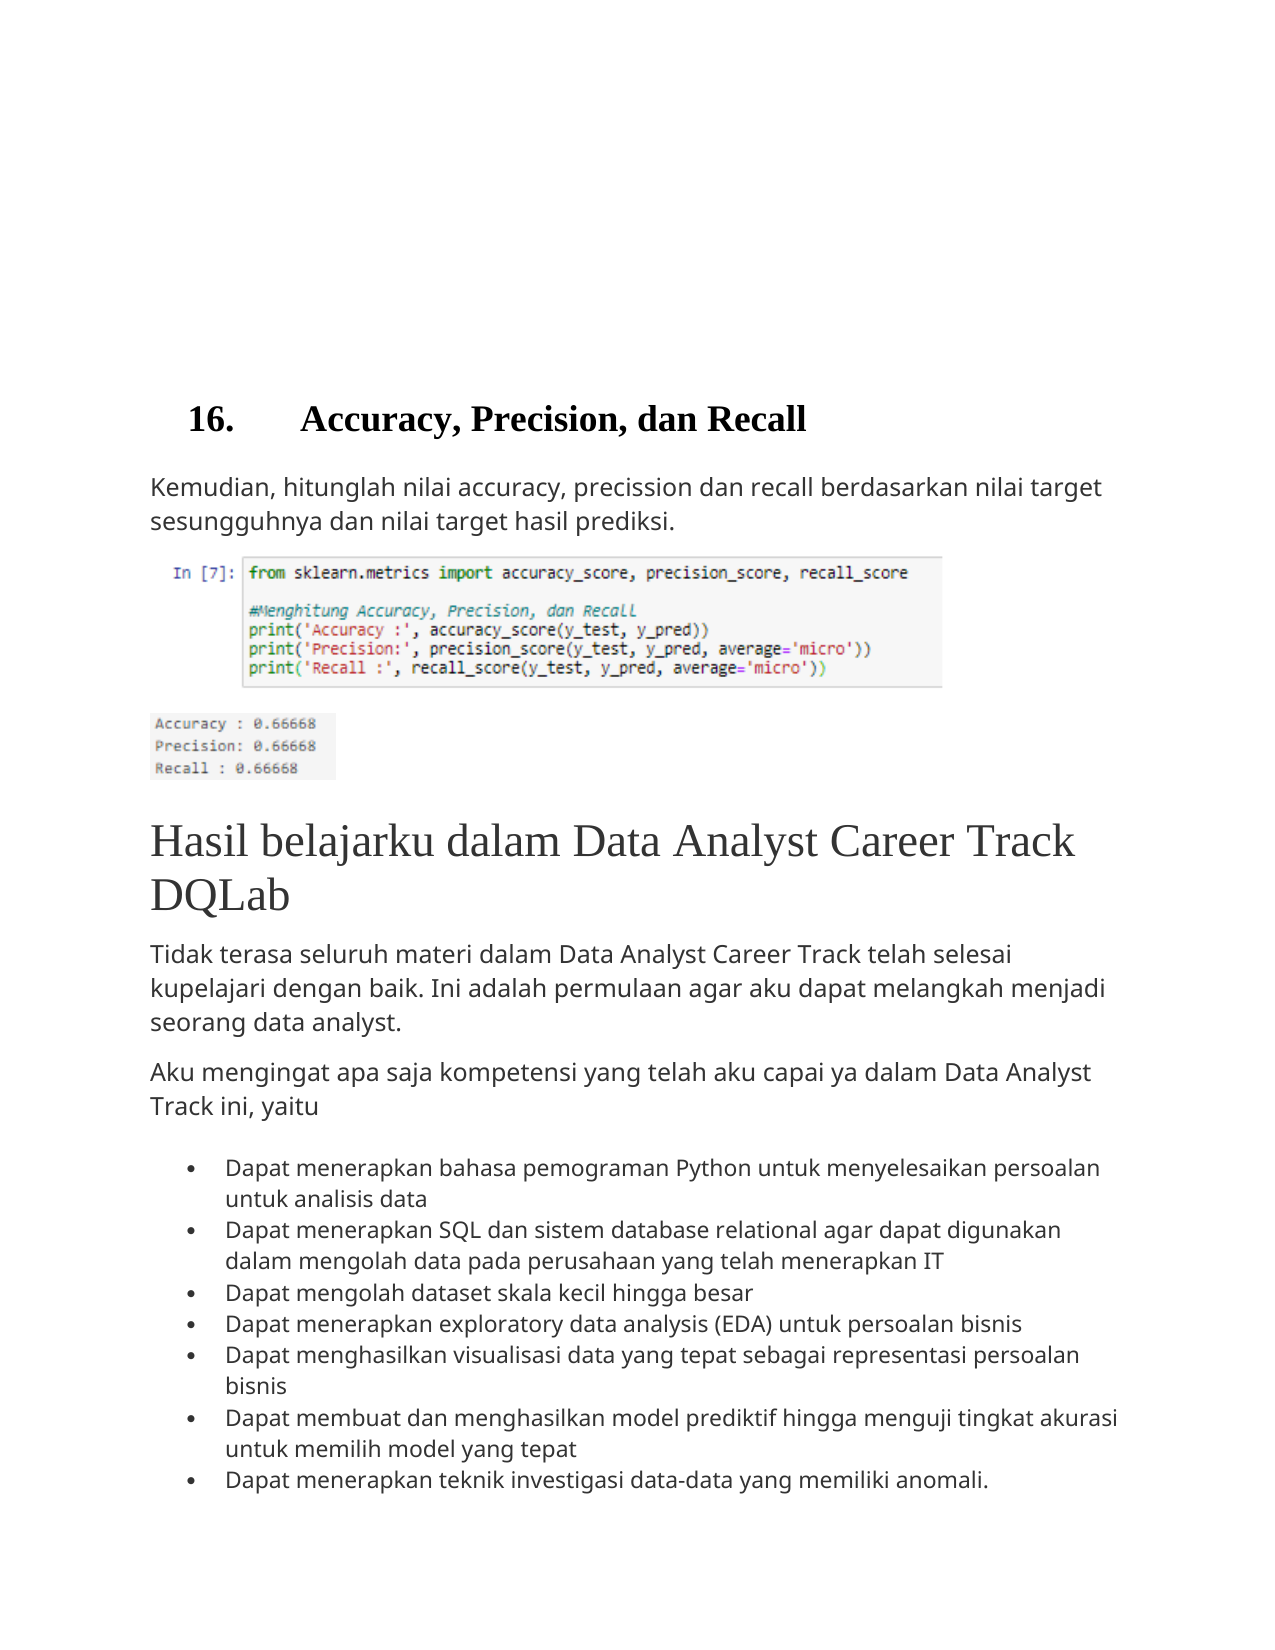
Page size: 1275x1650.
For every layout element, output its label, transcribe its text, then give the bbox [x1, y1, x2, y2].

list Dapat menerapkan teknik investigasi data-data yang memiliki anomali. [187, 1464, 1125, 1495]
list Dapat menerapkan exploratory data analysis (EDA) untuk persoalan bisnis [187, 1308, 1125, 1339]
text Kemudian, hitunglah nilai accuracy, precission dan recall berdasarkan nilai target sesungguhnya dan nilai target hasil prediksi. [150, 469, 1125, 537]
list Dapat menerapkan bahasa pemograman Python untuk menyelesaikan persoalan untuk analisis data [187, 1151, 1125, 1214]
list Dapat menghasilkan visualisasi data yang tepat sebagai representasi persoalan bisnis [187, 1339, 1125, 1401]
picture [150, 552, 943, 696]
picture [150, 713, 336, 780]
subtitle Hasil belajarku dalam Data Analyst Career Track DQLab [150, 813, 1125, 921]
subtitle Accuracy, Precision, dan Recall [187, 397, 1125, 440]
list Dapat menerapkan SQL dan sistem database relational agar dapat digunakan dalam mengolah data pada perusahaan yang telah menerapkan IT [187, 1214, 1125, 1276]
text Tidak terasa seluruh materi dalam Data Analyst Career Track telah selesai kupelajari dengan baik. Ini adalah permulaan agar aku dapat melangkah menjadi seorang data analyst. [150, 936, 1125, 1038]
list Dapat mengolah dataset skala kecil hingga besar [187, 1276, 1125, 1308]
list Dapat membuat dan menghasilkan model prediktif hingga menguji tingkat akurasi untuk memilih model yang tepat [187, 1401, 1125, 1464]
text Aku mengingat apa saja kompetensi yang telah aku capai ya dalam Data Analyst Track ini, yaitu [150, 1054, 1125, 1122]
